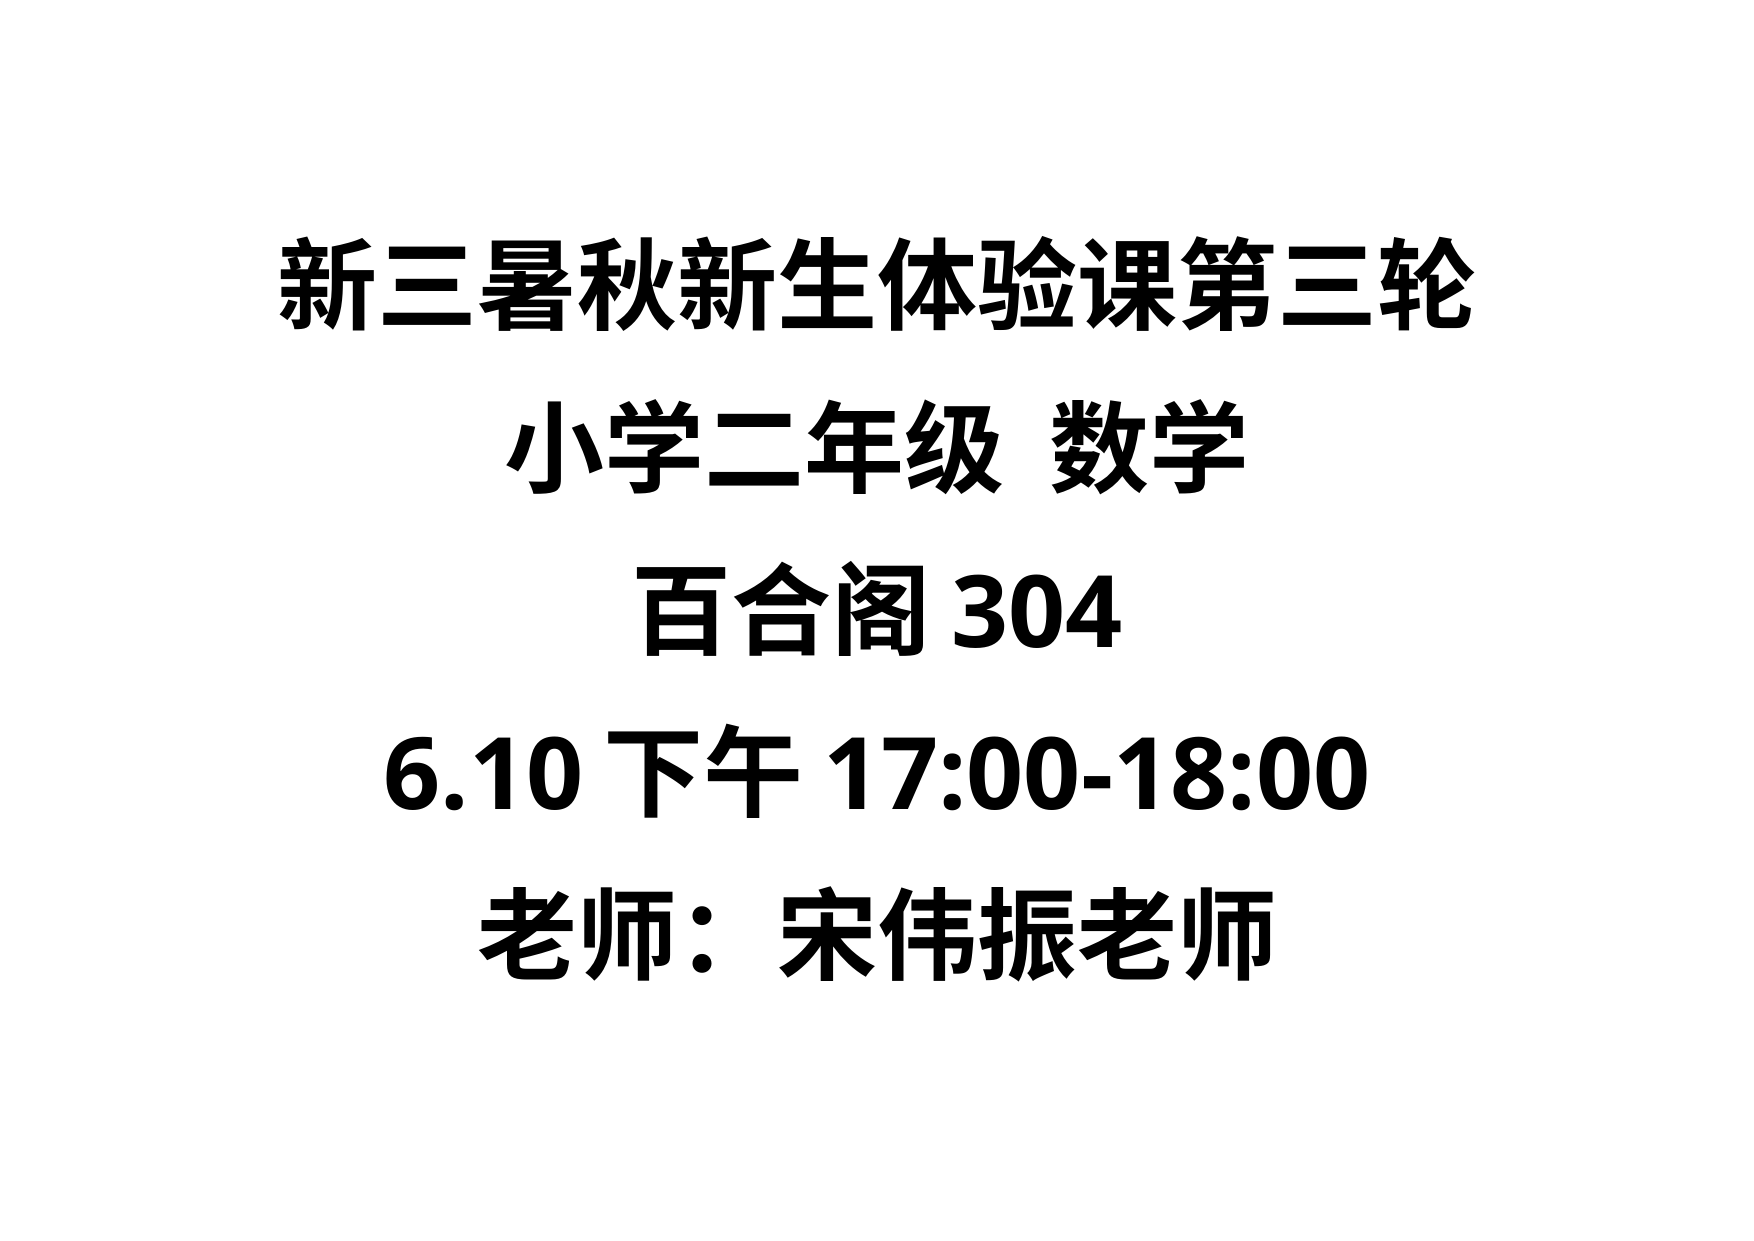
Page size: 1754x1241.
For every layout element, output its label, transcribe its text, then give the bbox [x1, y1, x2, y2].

text 6.10下午17:00-18:00 [150, 685, 1604, 848]
text 小学二年级 数学 [150, 360, 1604, 523]
text 新三暑秋新生体验课第三轮 [150, 198, 1604, 360]
text 老师：宋伟振老师 [150, 848, 1604, 1010]
text 百合阁304 [150, 523, 1604, 685]
